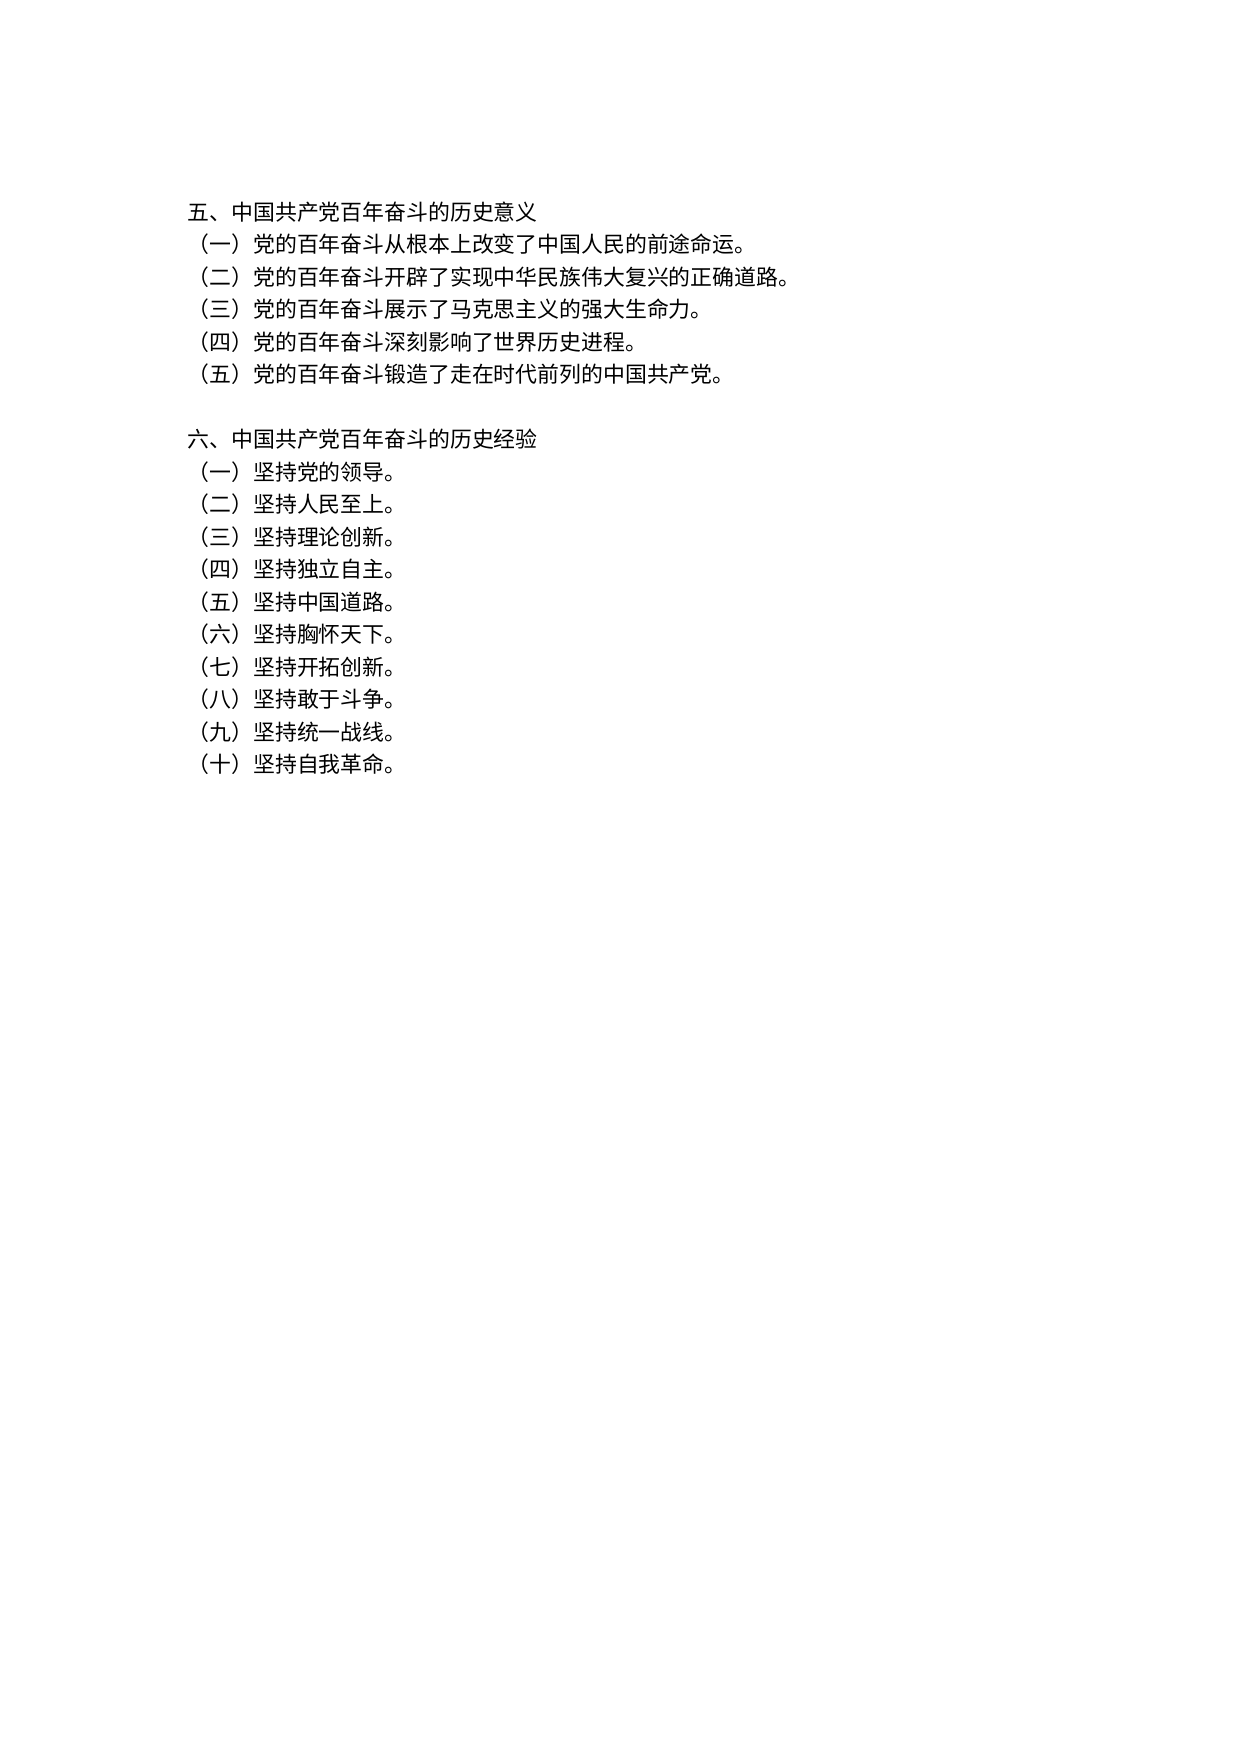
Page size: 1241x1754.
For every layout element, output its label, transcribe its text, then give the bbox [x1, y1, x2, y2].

text （四）党的百年奋斗深刻影响了世界历史进程。 [187, 324, 1053, 357]
text （一）坚持党的领导。 [187, 454, 1053, 487]
text （二）党的百年奋斗开辟了实现中华民族伟大复兴的正确道路。 [187, 259, 1053, 292]
text （四）坚持独立自主。 [187, 552, 1053, 584]
text （一）党的百年奋斗从根本上改变了中国人民的前途命运。 [187, 227, 1053, 259]
text 六、中国共产党百年奋斗的历史经验 [187, 422, 1053, 454]
text （二）坚持人民至上。 [187, 487, 1053, 519]
text （九）坚持统一战线。 [187, 714, 1053, 747]
text （三）党的百年奋斗展示了马克思主义的强大生命力。 [187, 292, 1053, 324]
text （八）坚持敢于斗争。 [187, 682, 1053, 714]
text （五）坚持中国道路。 [187, 584, 1053, 617]
text （七）坚持开拓创新。 [187, 649, 1053, 682]
text （六）坚持胸怀天下。 [187, 617, 1053, 649]
text （十）坚持自我革命。 [187, 747, 1053, 779]
text （五）党的百年奋斗锻造了走在时代前列的中国共产党。 [187, 357, 1053, 389]
text 五、中国共产党百年奋斗的历史意义 [187, 194, 1053, 227]
text （三）坚持理论创新。 [187, 519, 1053, 552]
